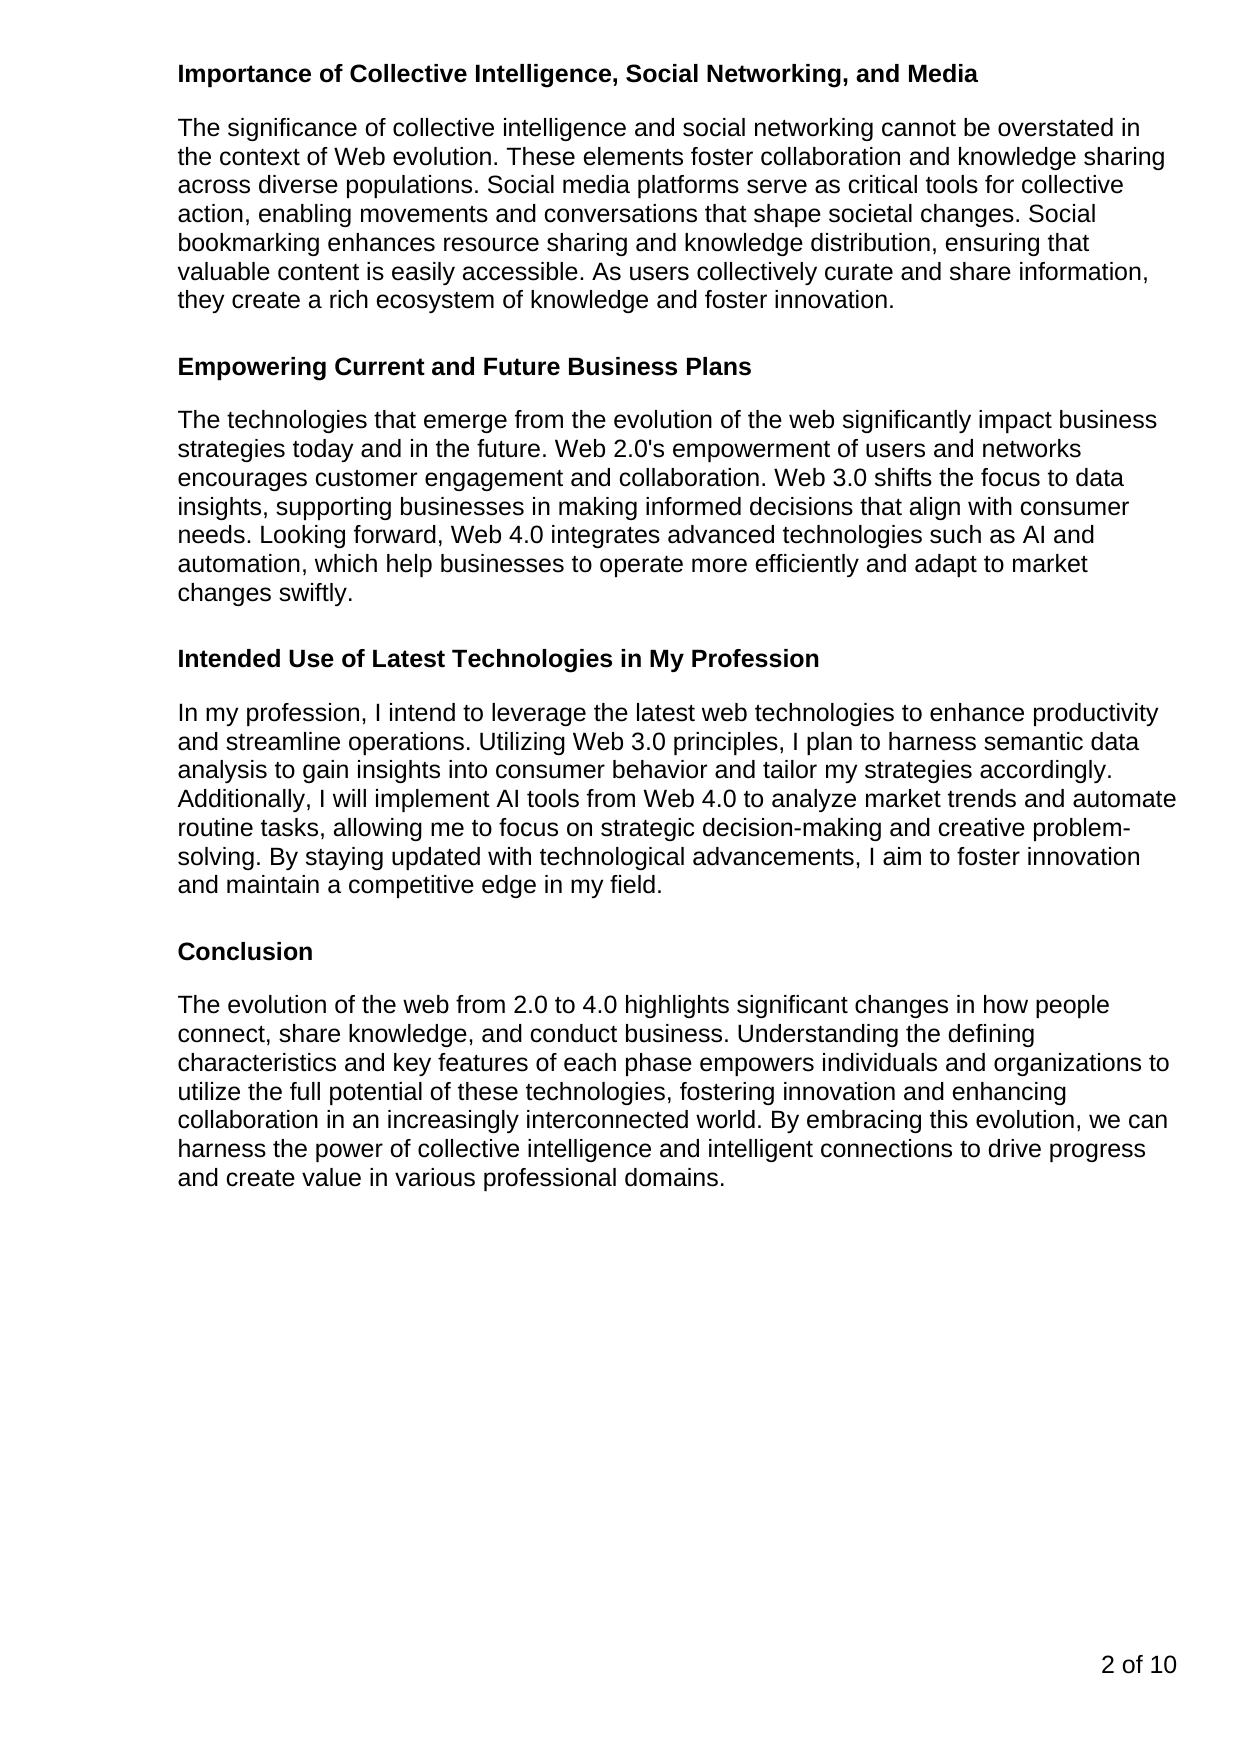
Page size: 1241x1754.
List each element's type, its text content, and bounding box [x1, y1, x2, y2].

text In my profession, I intend to leverage the latest web technologies to enhance productivity and streamline operations. Utilizing Web 3.0 principles, I plan to harness semantic data analysis to gain insights into consumer behavior and tailor my strategies accordingly. Additionally, I will implement AI tools from Web 4.0 to analyze market trends and automate routine tasks, allowing me to focus on strategic decision-making and creative problem-solving. By staying updated with technological advancements, I aim to foster innovation and maintain a competitive edge in my field. [177, 698, 1181, 899]
text 2 of 10 [177, 1650, 1181, 1679]
text The technologies that emerge from the evolution of the web significantly impact business strategies today and in the future. Web 2.0's empowerment of users and networks encourages customer engagement and collaboration. Web 3.0 shifts the focus to data insights, supporting businesses in making informed decisions that align with consumer needs. Looking forward, Web 4.0 integrates advanced technologies such as AI and automation, which help businesses to operate more efficiently and adapt to market changes swiftly. [177, 405, 1181, 607]
text Conclusion [177, 937, 1181, 965]
text Importance of Collective Intelligence, Social Networking, and Media [177, 59, 1181, 88]
text The significance of collective intelligence and social networking cannot be overstated in the context of Web evolution. These elements foster collaboration and knowledge sharing across diverse populations. Social media platforms serve as critical tools for collective action, enabling movements and conversations that shape societal changes. Social bookmarking enhances resource sharing and knowledge distribution, ensuring that valuable content is easily accessible. As users collectively curate and share information, they create a rich ecosystem of knowledge and foster innovation. [177, 113, 1181, 314]
text Empowering Current and Future Business Plans [177, 352, 1181, 380]
text The evolution of the web from 2.0 to 4.0 highlights significant changes in how people connect, share knowledge, and conduct business. Understanding the defining characteristics and key features of each phase empowers individuals and organizations to utilize the full potential of these technologies, fostering innovation and enhancing collaboration in an increasingly interconnected world. By embracing this evolution, we can harness the power of collective intelligence and intelligent connections to drive progress and create value in various professional domains. [177, 990, 1181, 1192]
text Intended Use of Latest Technologies in My Profession [177, 644, 1181, 673]
